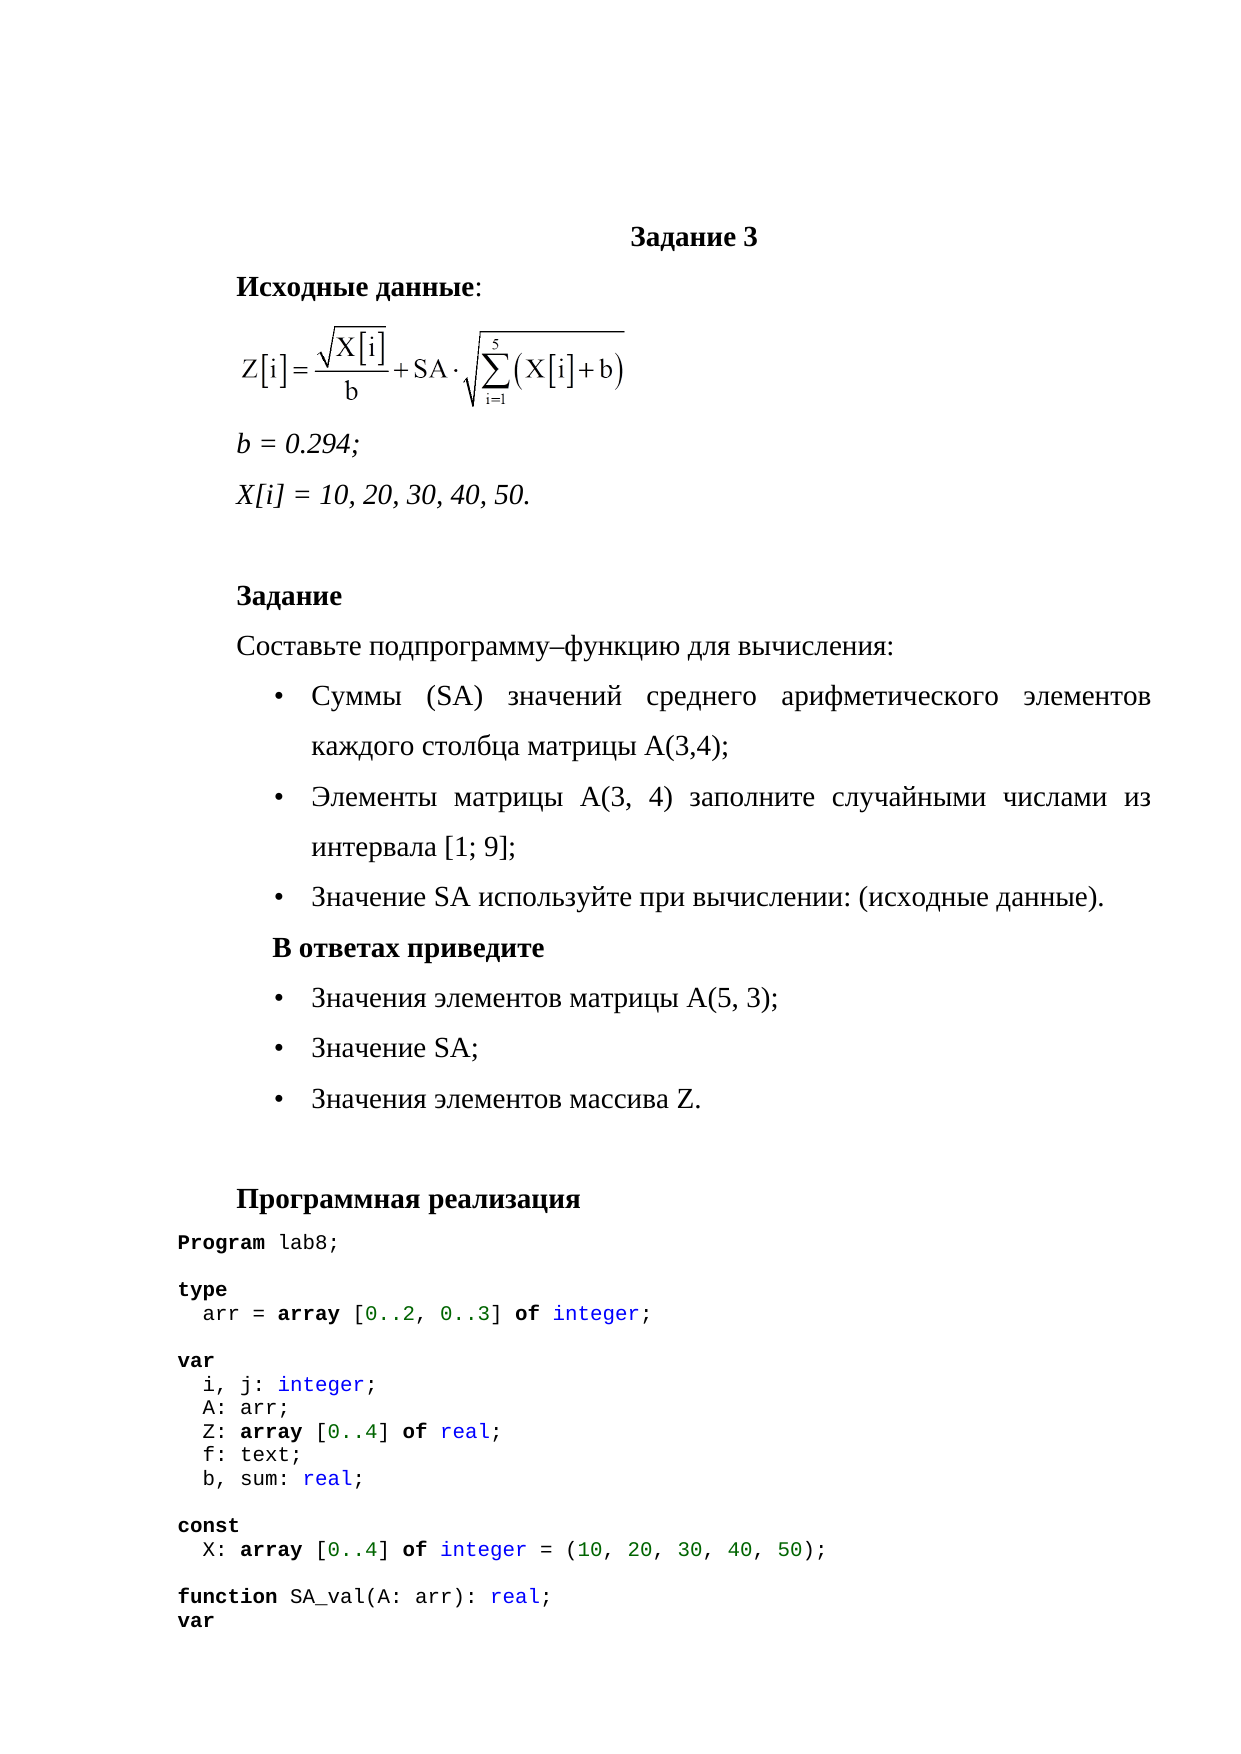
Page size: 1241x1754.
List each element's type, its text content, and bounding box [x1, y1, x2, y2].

text const [177, 1515, 1152, 1539]
text A: arr; [177, 1397, 1152, 1421]
text type [177, 1279, 1152, 1303]
text В ответах приведите [177, 930, 1152, 963]
text Исходные данные: [177, 269, 1152, 303]
text Программная реализация [177, 1181, 1152, 1215]
text var [177, 1610, 1152, 1634]
text Задание 3 [177, 219, 1152, 252]
list Значения элементов матрицы A(5, 3); [274, 980, 1152, 1014]
text X: array [0..4] of integer = (10, 20, 30, 40, 50); [177, 1539, 1152, 1563]
text Составьте подпрограмму–функцию для вычисления: [177, 628, 1152, 661]
text arr = array [0..2, 0..3] of integer; [177, 1303, 1152, 1326]
list Значение SA; [274, 1030, 1152, 1064]
text function SA_val(A: arr): real; [177, 1586, 1152, 1610]
list Элементы матрицы А(3, 4) заполните случайными числами из интервала [1; 9]; [274, 779, 1152, 863]
text i, j: integer; [177, 1373, 1152, 1397]
picture [236, 319, 630, 413]
text b = 0.294; [177, 427, 1152, 460]
text Z: array [0..4] of real; [177, 1421, 1152, 1444]
list Значение SA используйте при вычислении: (исходные данные). [274, 879, 1152, 913]
text Program lab8; [177, 1232, 1152, 1255]
list Суммы (SA) значений среднего арифметического элементов каждого столбца матрицы А(3,4); [274, 678, 1152, 762]
list Значения элементов массива Z. [274, 1081, 1152, 1114]
text b, sum: real; [177, 1468, 1152, 1492]
text X[i] = 10, 20, 30, 40, 50. [177, 477, 1152, 511]
text Задание [177, 578, 1152, 611]
text var [177, 1350, 1152, 1373]
text f: text; [177, 1444, 1152, 1468]
